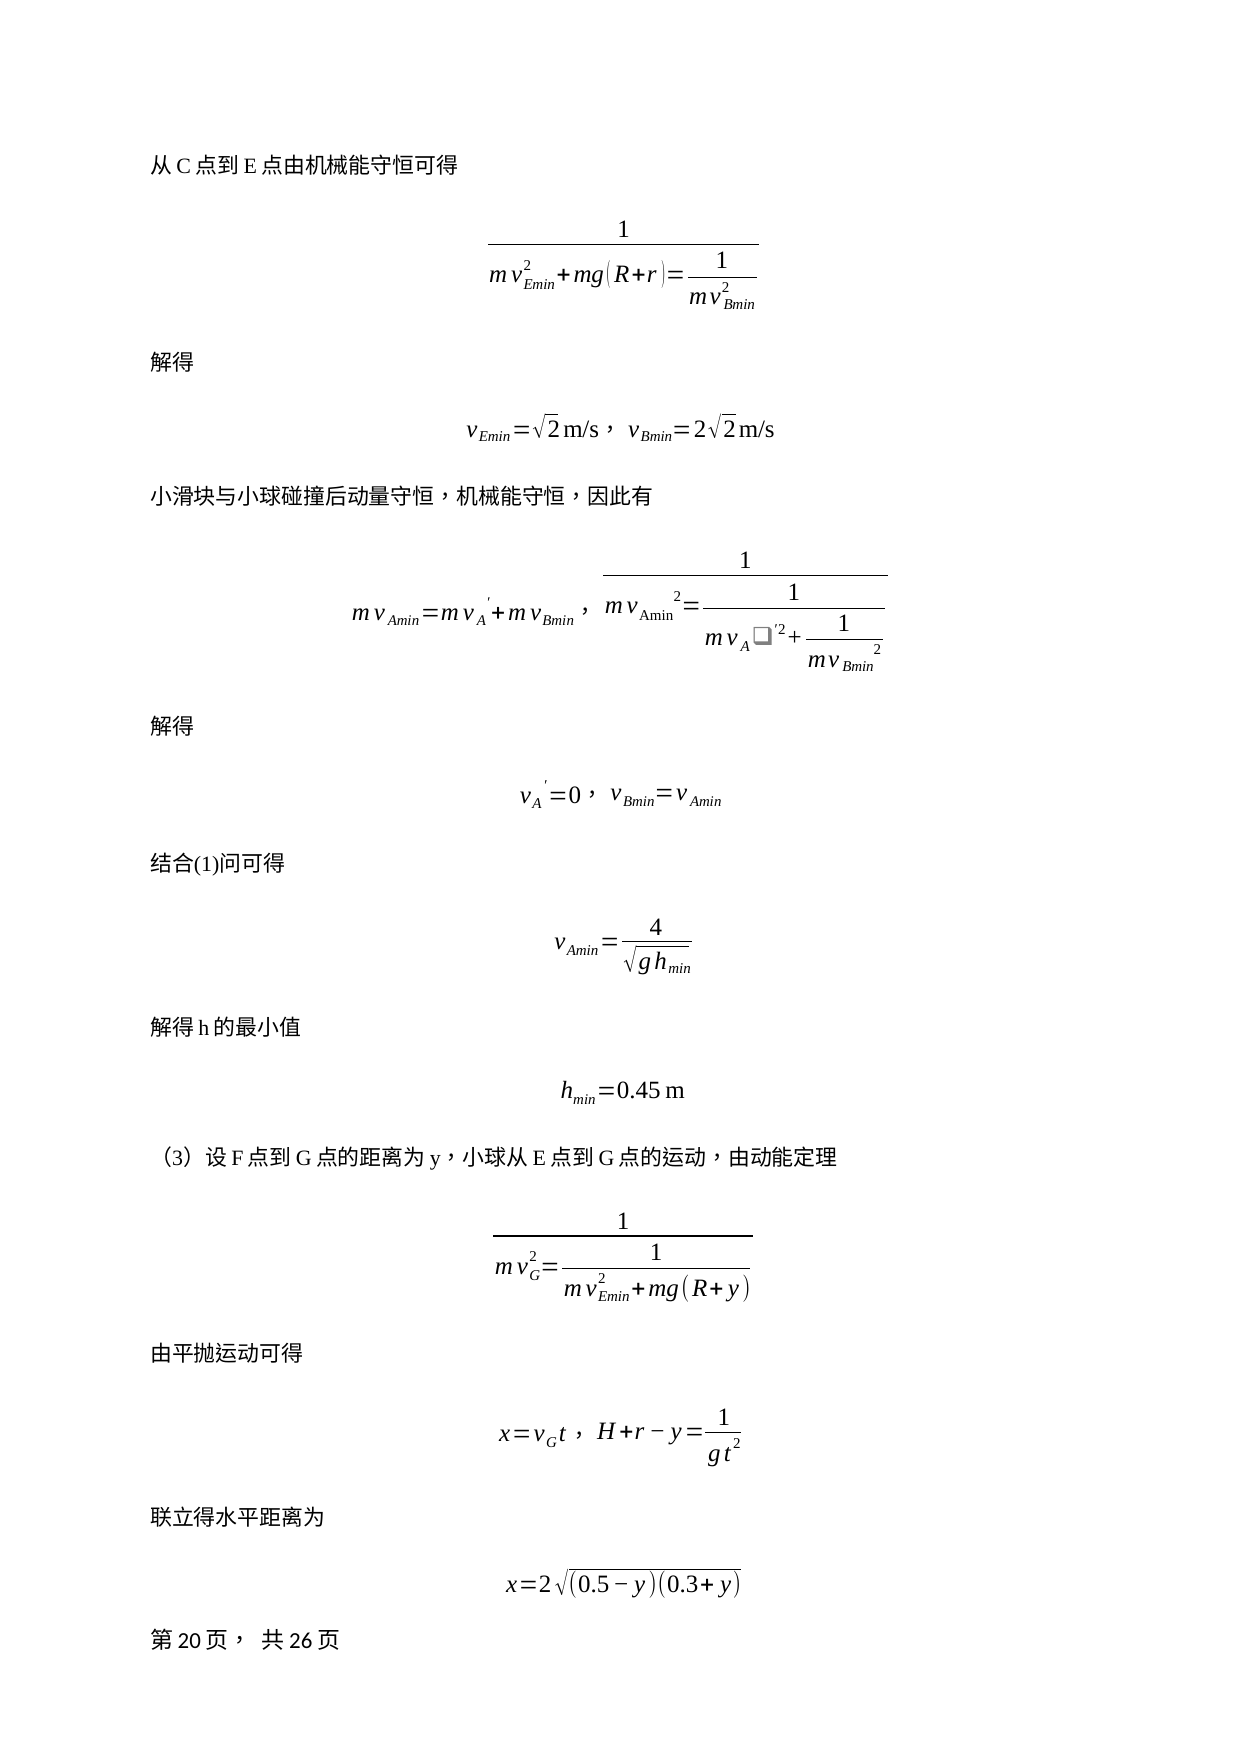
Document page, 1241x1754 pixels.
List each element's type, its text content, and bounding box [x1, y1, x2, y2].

text （3）设F点到G点的距离为y，小球从E点到G点的运动，由动能定理 [150, 1142, 1090, 1172]
text 解得 [150, 711, 1090, 741]
text 由平抛运动可得 [150, 1338, 1090, 1368]
text 小滑块与小球碰撞后动量守恒，机械能守恒，因此有 [150, 481, 1090, 511]
text ， [150, 547, 1090, 676]
text ， [150, 412, 1090, 446]
text 解得h的最小值 [150, 1011, 1090, 1041]
text 联立得水平距离为 [150, 1502, 1090, 1532]
text 解得 [150, 346, 1090, 376]
text ， [150, 777, 1090, 812]
text 结合(1)问可得 [150, 847, 1090, 877]
text 从C点到E点由机械能守恒可得 [150, 150, 1090, 180]
text ， [150, 1404, 1090, 1466]
